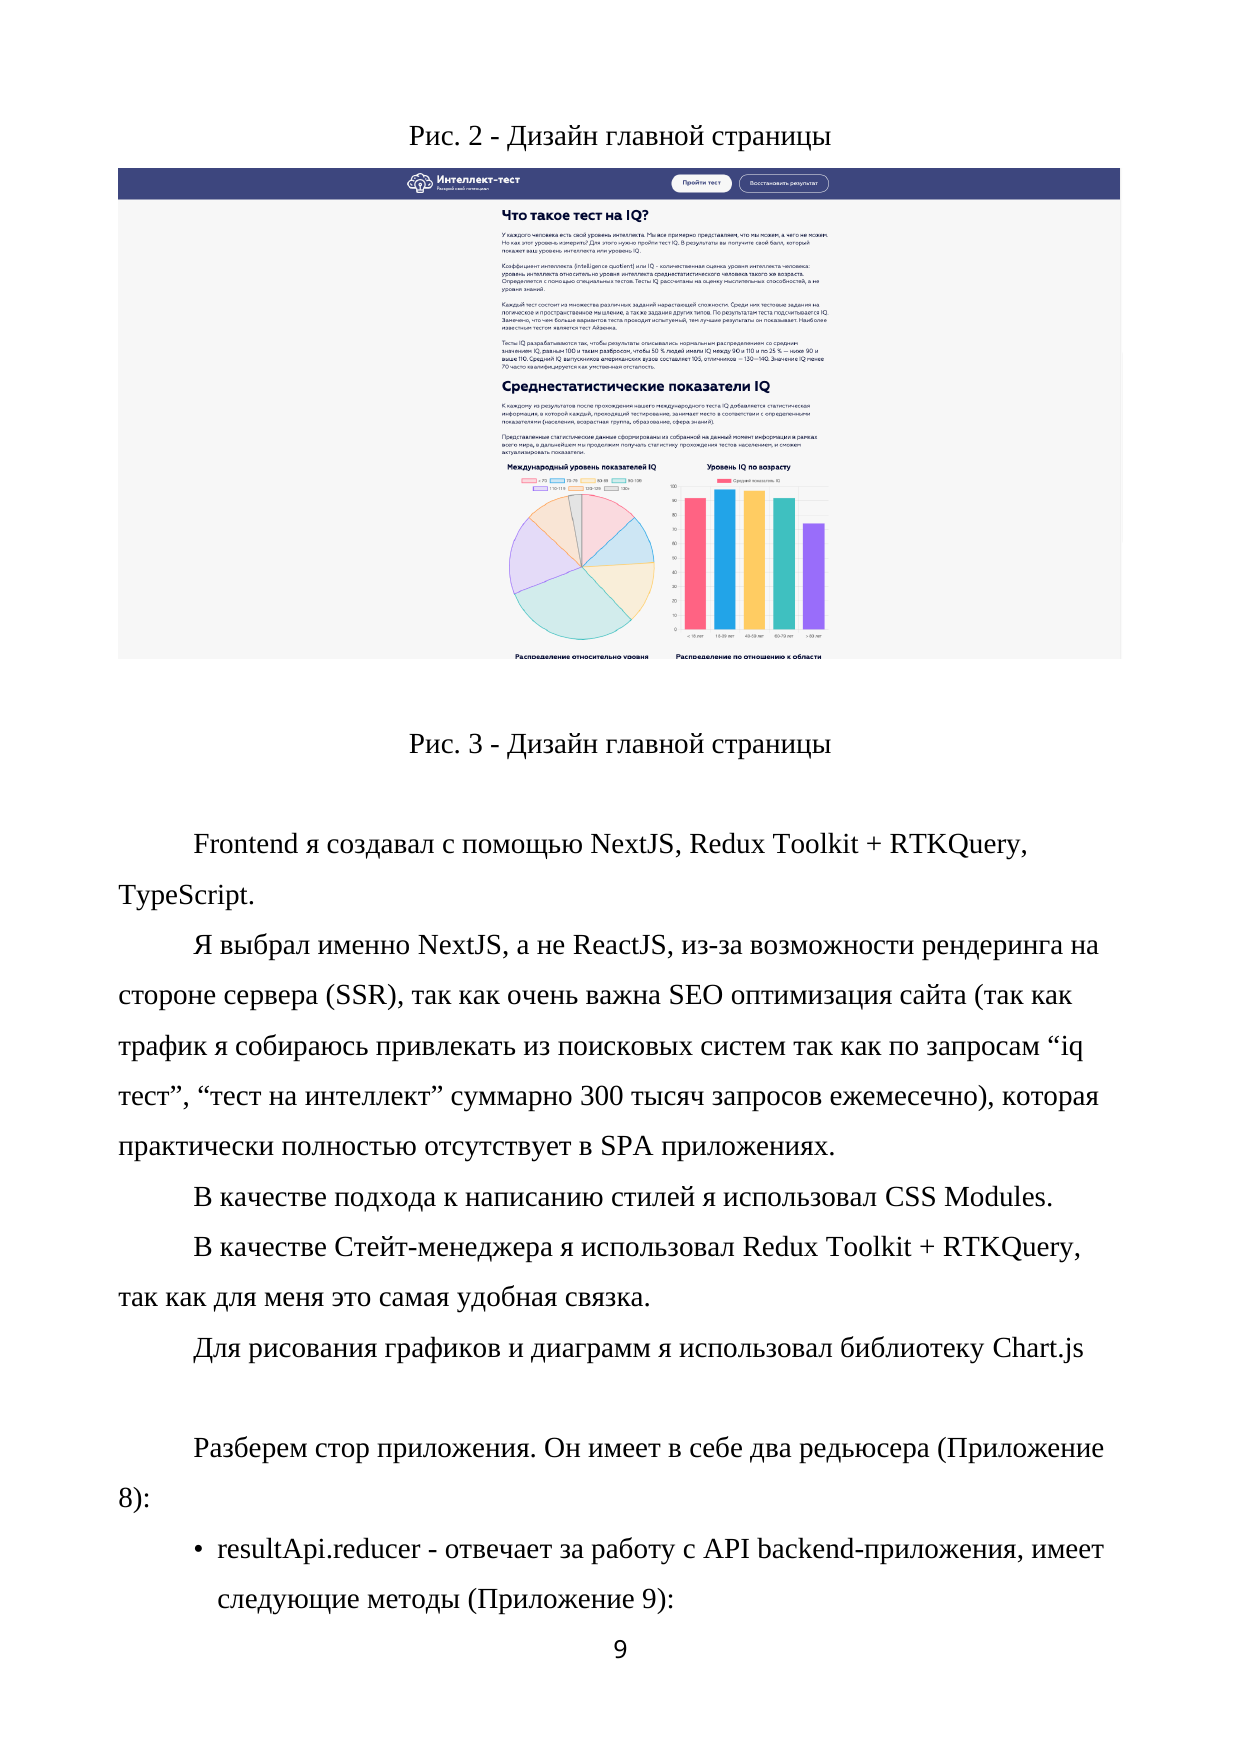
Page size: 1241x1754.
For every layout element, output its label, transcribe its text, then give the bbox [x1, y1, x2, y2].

text Рис. 2 - Дизайн главной страницы [118, 118, 1122, 152]
text Разберем стор приложения. Он имеет в себе два редьюсера (Приложение 8): [118, 1430, 1122, 1514]
text В качестве подхода к написанию стилей я использовал CSS Modules. [118, 1179, 1122, 1212]
text Я выбрал именно NextJS, а не ReactJS, из-за возможности рендеринга на стороне сервера (SSR), так как очень важна SEO оптимизация сайта (так как трафик я собираюсь привлекать из поисковых систем так как по запросам “iq тест”, “тест на интеллект” суммарно 300 тысяч запросов ежемесечно), которая практически полностью отсутствует в SPA приложениях. [118, 927, 1122, 1162]
text Рис. 3 - Дизайн главной страницы [118, 726, 1122, 759]
picture [118, 168, 1123, 659]
list resultApi.reducer - отвечает за работу с API backend-приложения, имеет следующие методы (Приложение 9): [193, 1531, 1122, 1615]
text Для рисования графиков и диаграмм я использовал библиотеку Chart.js [118, 1330, 1122, 1363]
text Frontend я создавал с помощью NextJS, Redux Toolkit + RTKQuery, TypeScript. [118, 776, 1122, 910]
text В качестве Стейт-менеджера я использовал Redux Toolkit + RTKQuery, так как для меня это самая удобная связка. [118, 1229, 1122, 1313]
